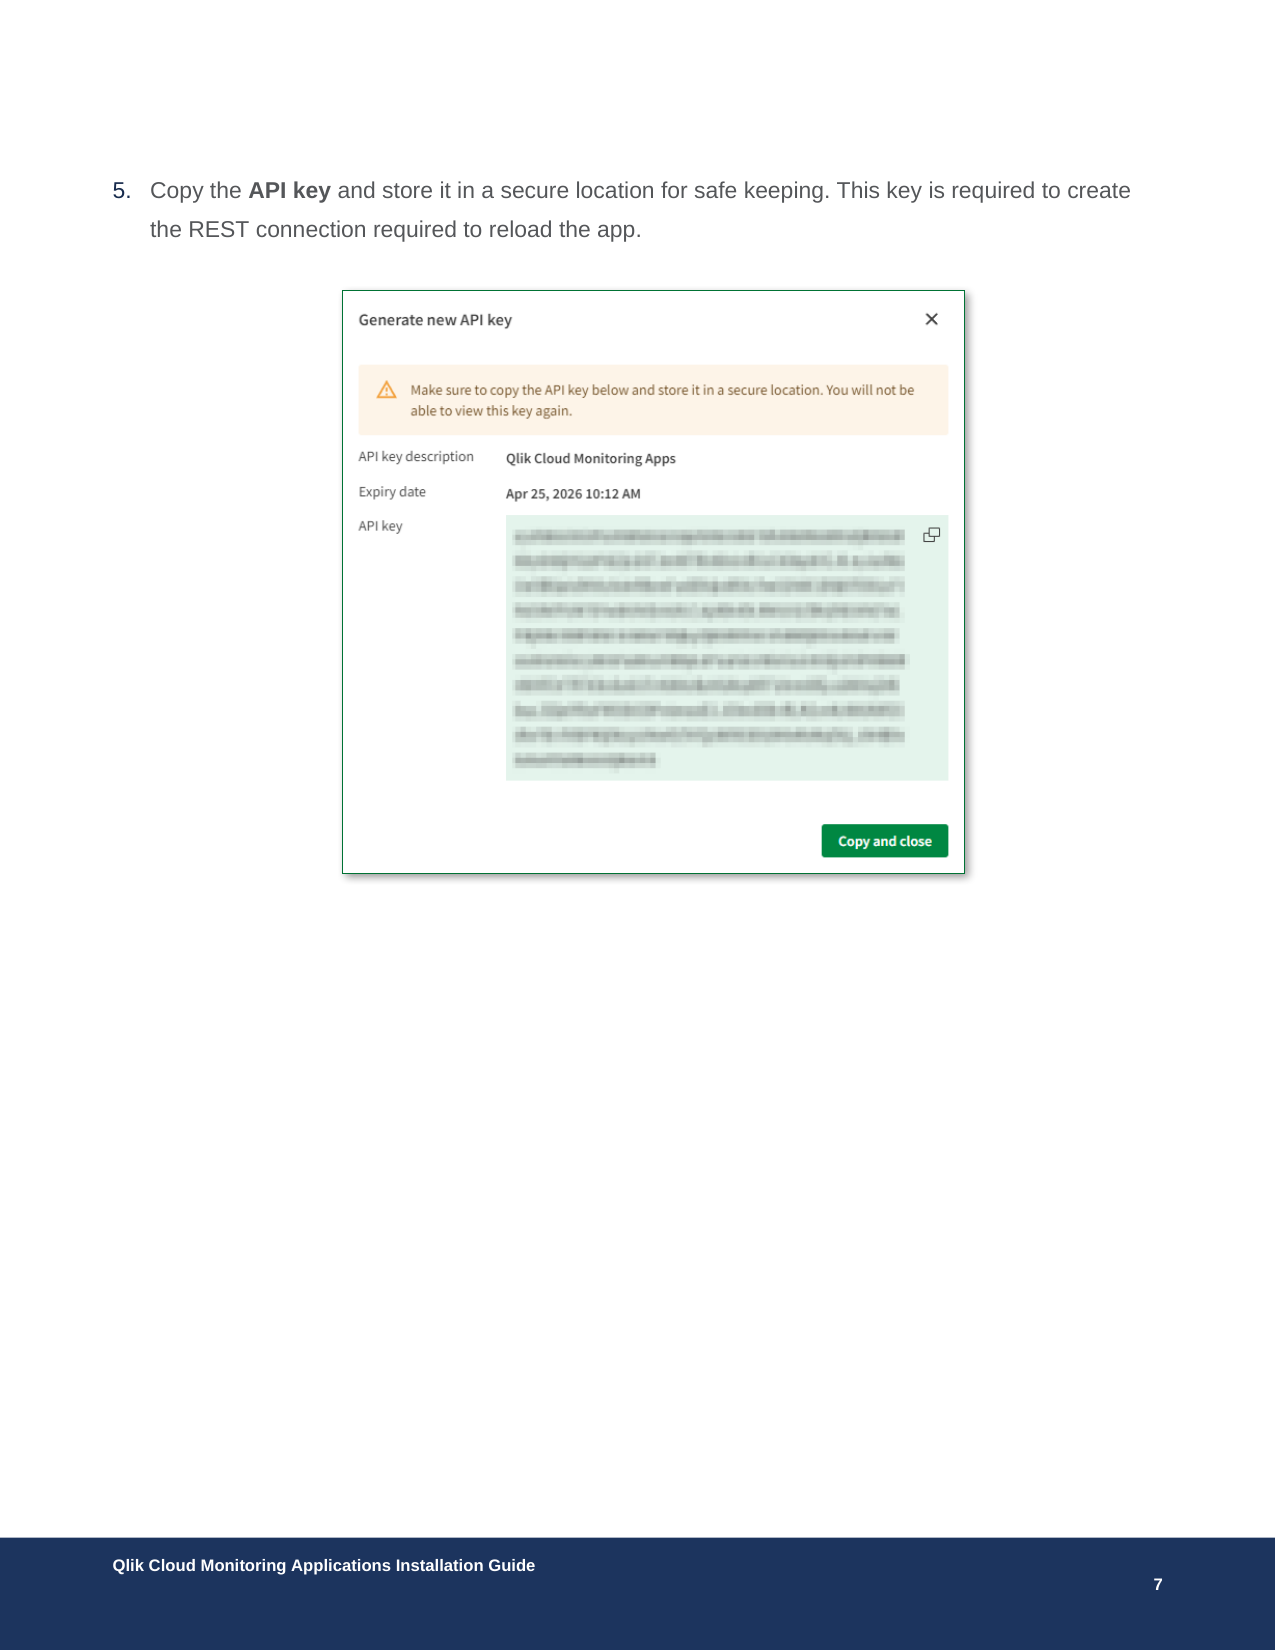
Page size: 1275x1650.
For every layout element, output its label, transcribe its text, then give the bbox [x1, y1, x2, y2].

text Copy the API key and store it in a secure location for safe keeping. This key is required to create the REST connection required to reload the app. [112, 177, 1162, 243]
picture [343, 291, 964, 873]
